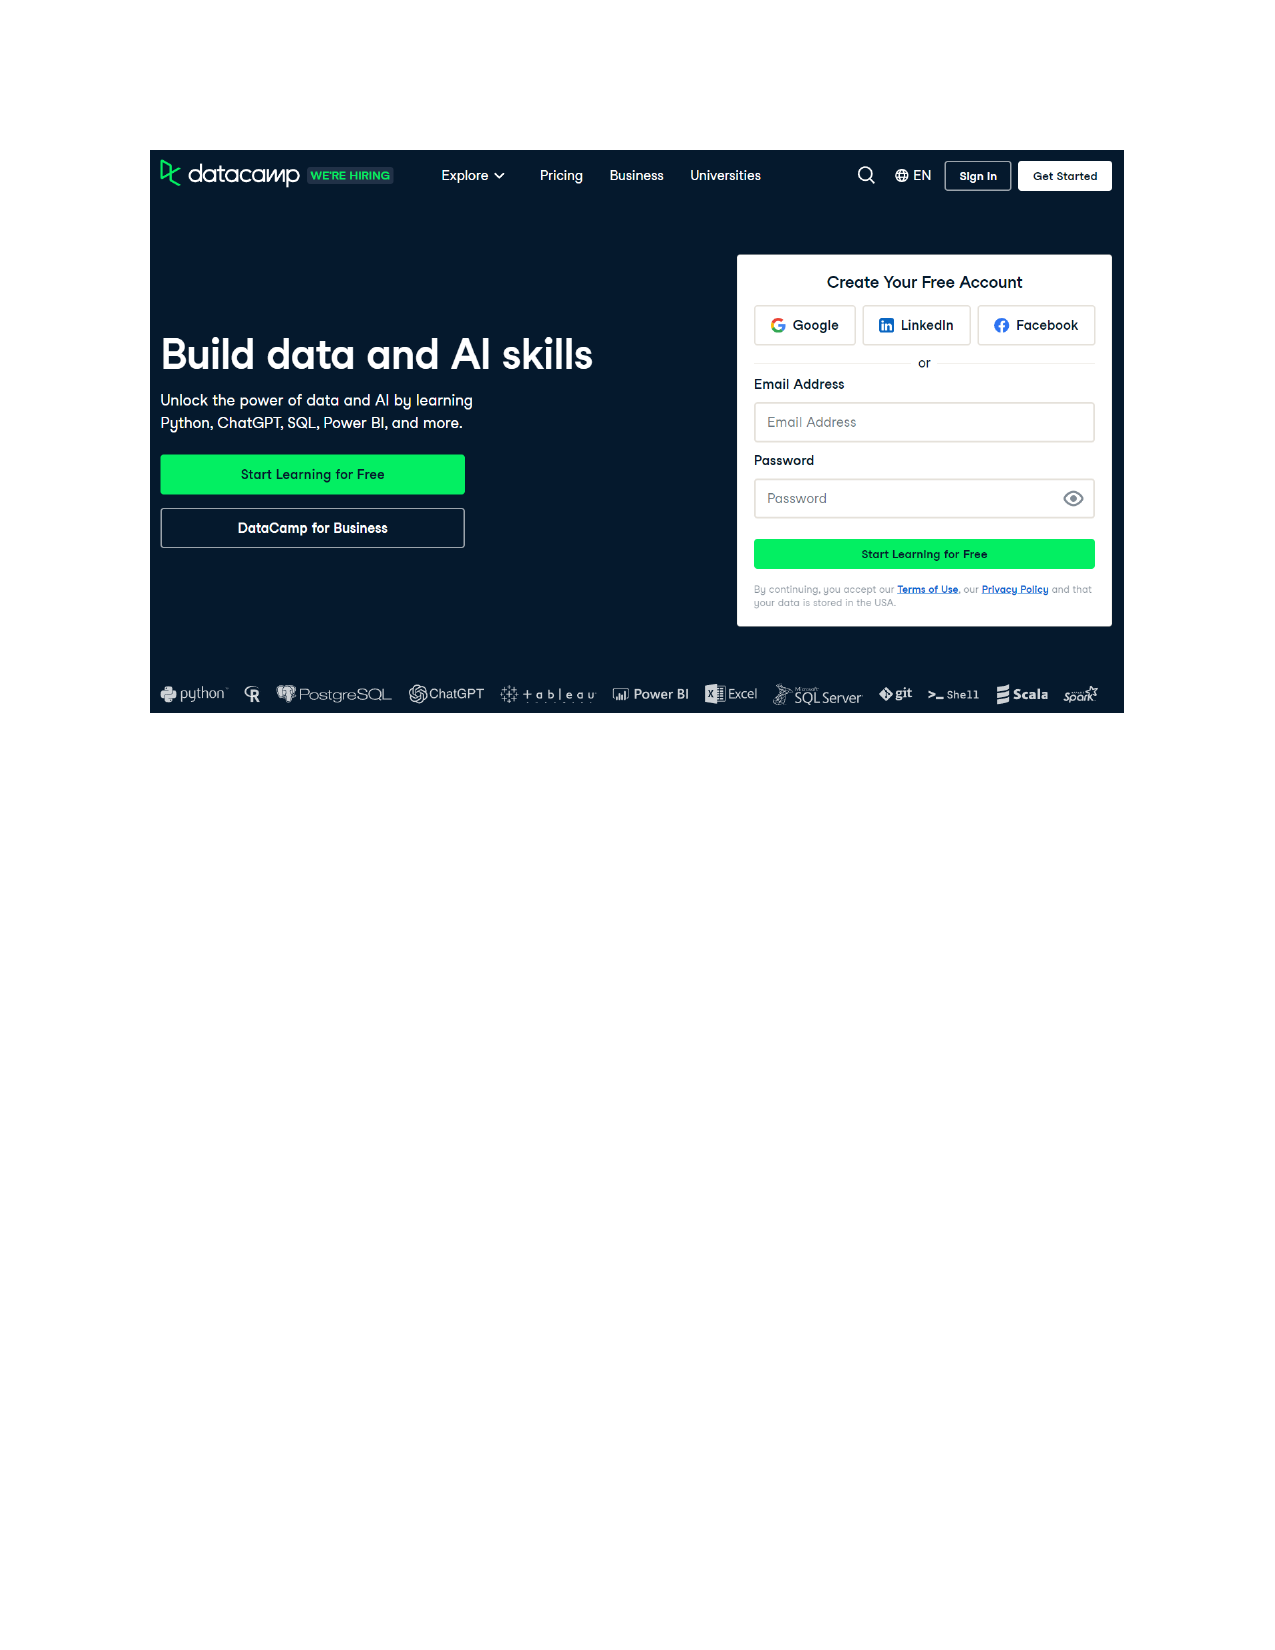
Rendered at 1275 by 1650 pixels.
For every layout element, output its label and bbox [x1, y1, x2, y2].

picture [150, 150, 1124, 713]
